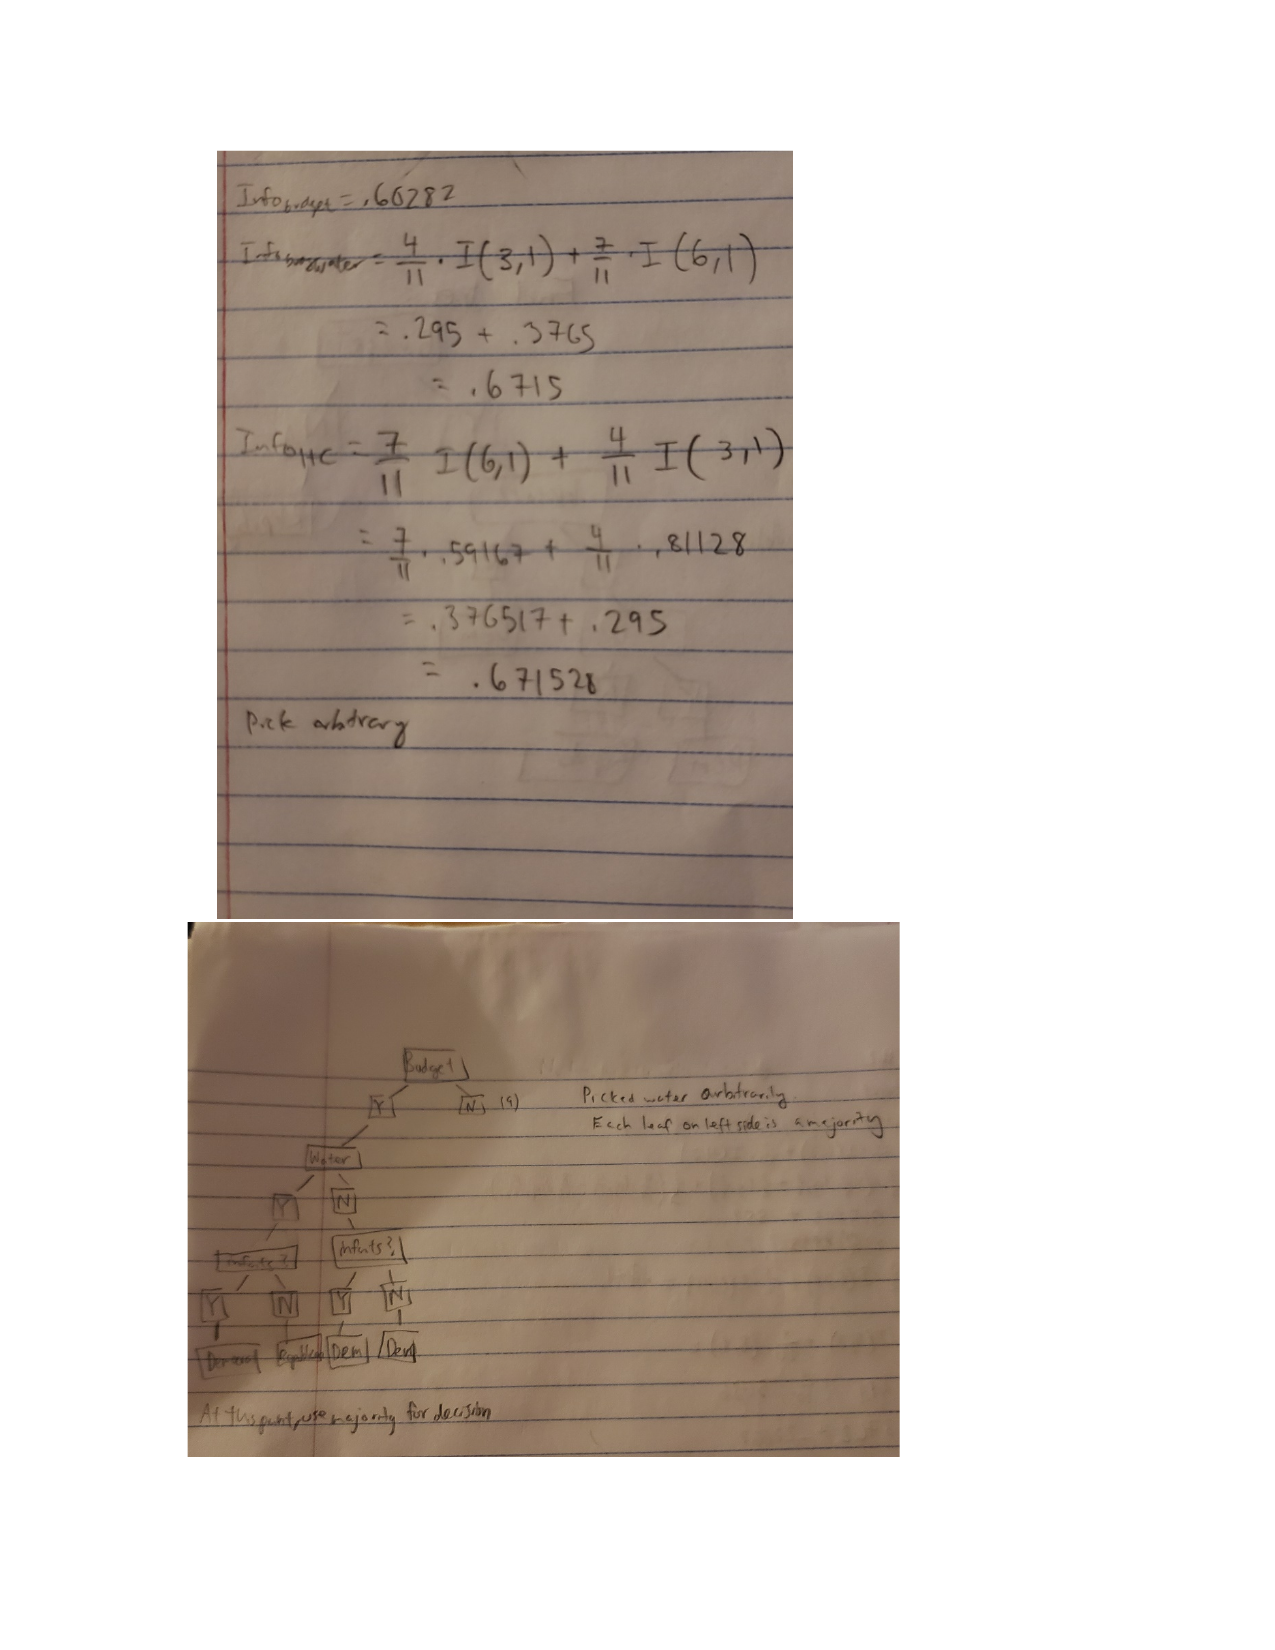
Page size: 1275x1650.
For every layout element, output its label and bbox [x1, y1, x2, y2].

picture [187, 922, 900, 1457]
picture [217, 151, 793, 918]
